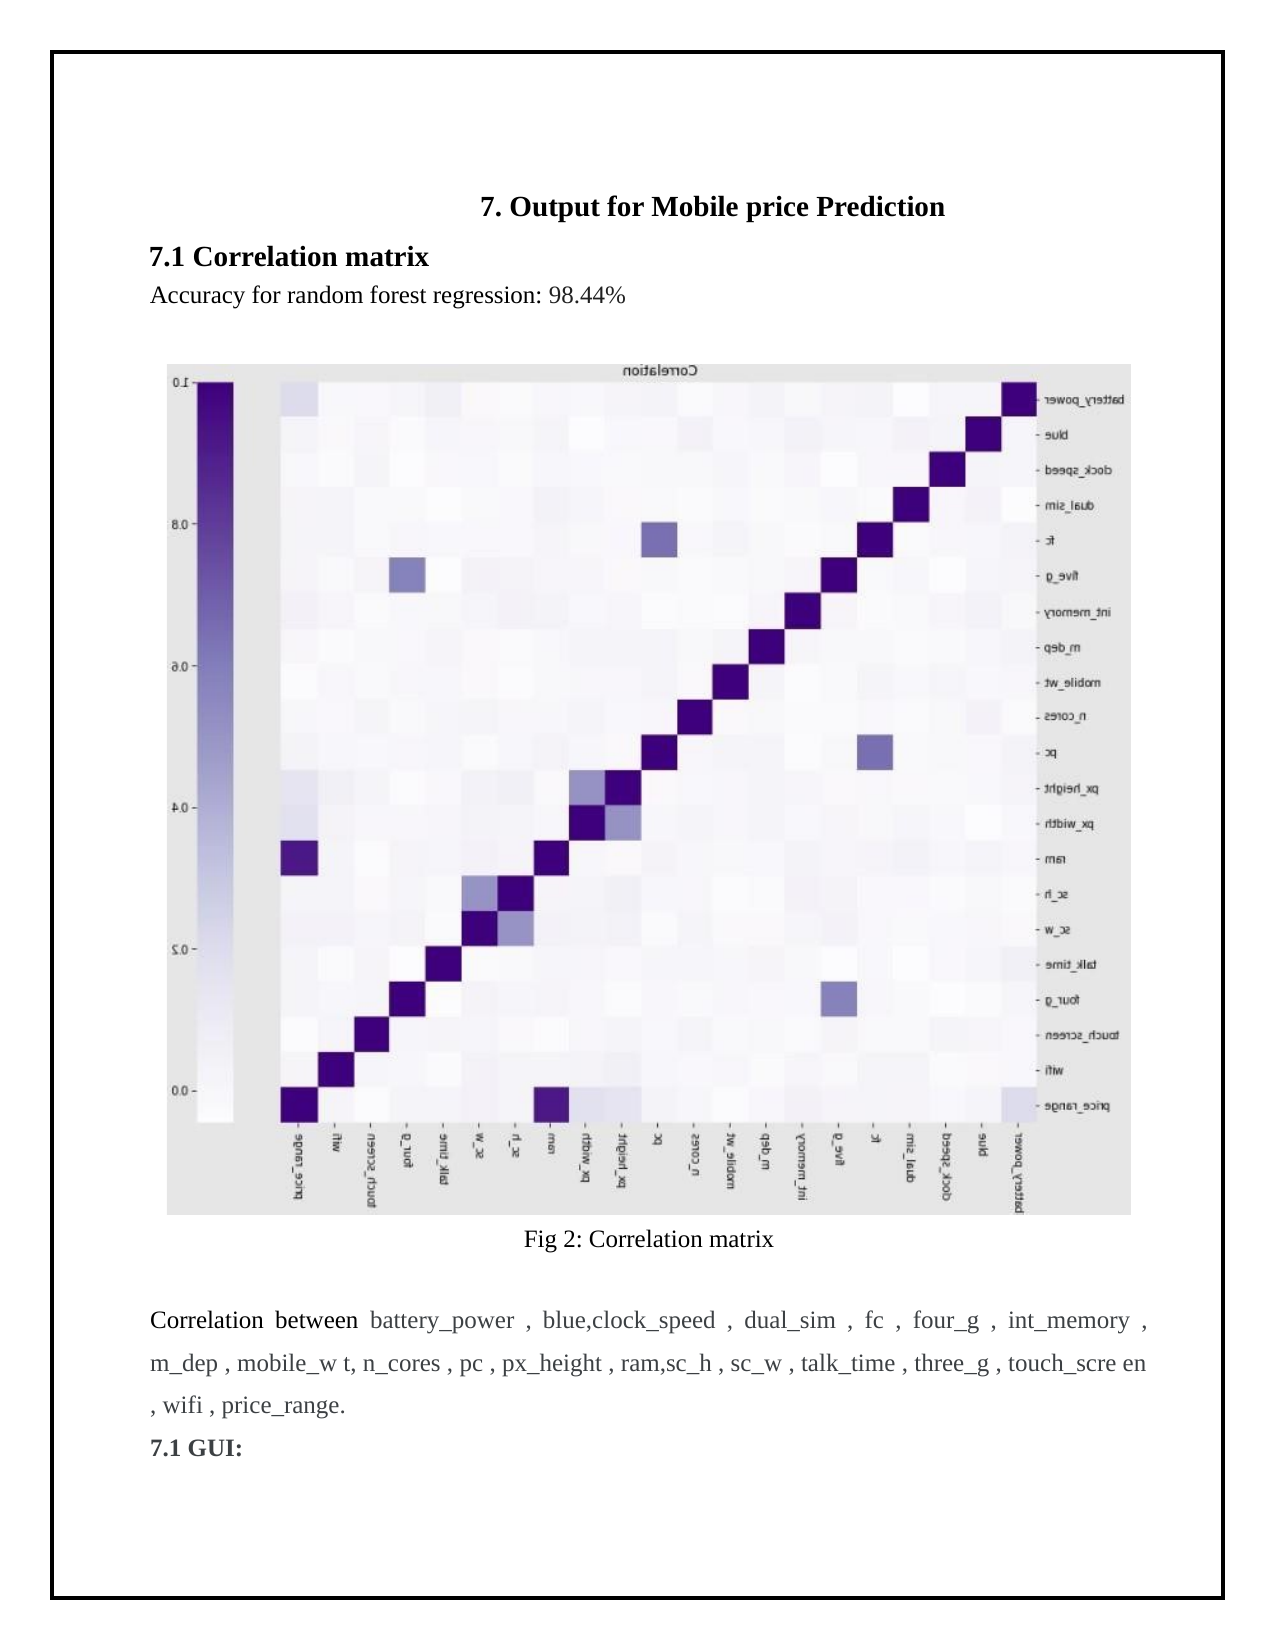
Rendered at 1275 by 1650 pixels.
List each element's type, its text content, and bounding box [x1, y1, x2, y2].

picture [166, 364, 1131, 1215]
text Correlation between battery_power , blue,clock_speed , dual_sim , fc , four_g , int_memory , m_dep , mobile_w t, n_cores , pc , px_height , ram,sc_h , sc_w , talk_time , three_g , touch_scre en , wifi , price_range. [150, 1305, 1148, 1419]
text 7.1 GUI: [150, 1433, 1148, 1462]
text Fig 2: Correlation matrix [149, 1224, 1148, 1253]
subtitle Output for Mobile price Prediction [277, 189, 1148, 223]
text Accuracy for random forest regression: 98.44% [149, 280, 1148, 309]
subtitle Correlation matrix [148, 239, 1148, 273]
